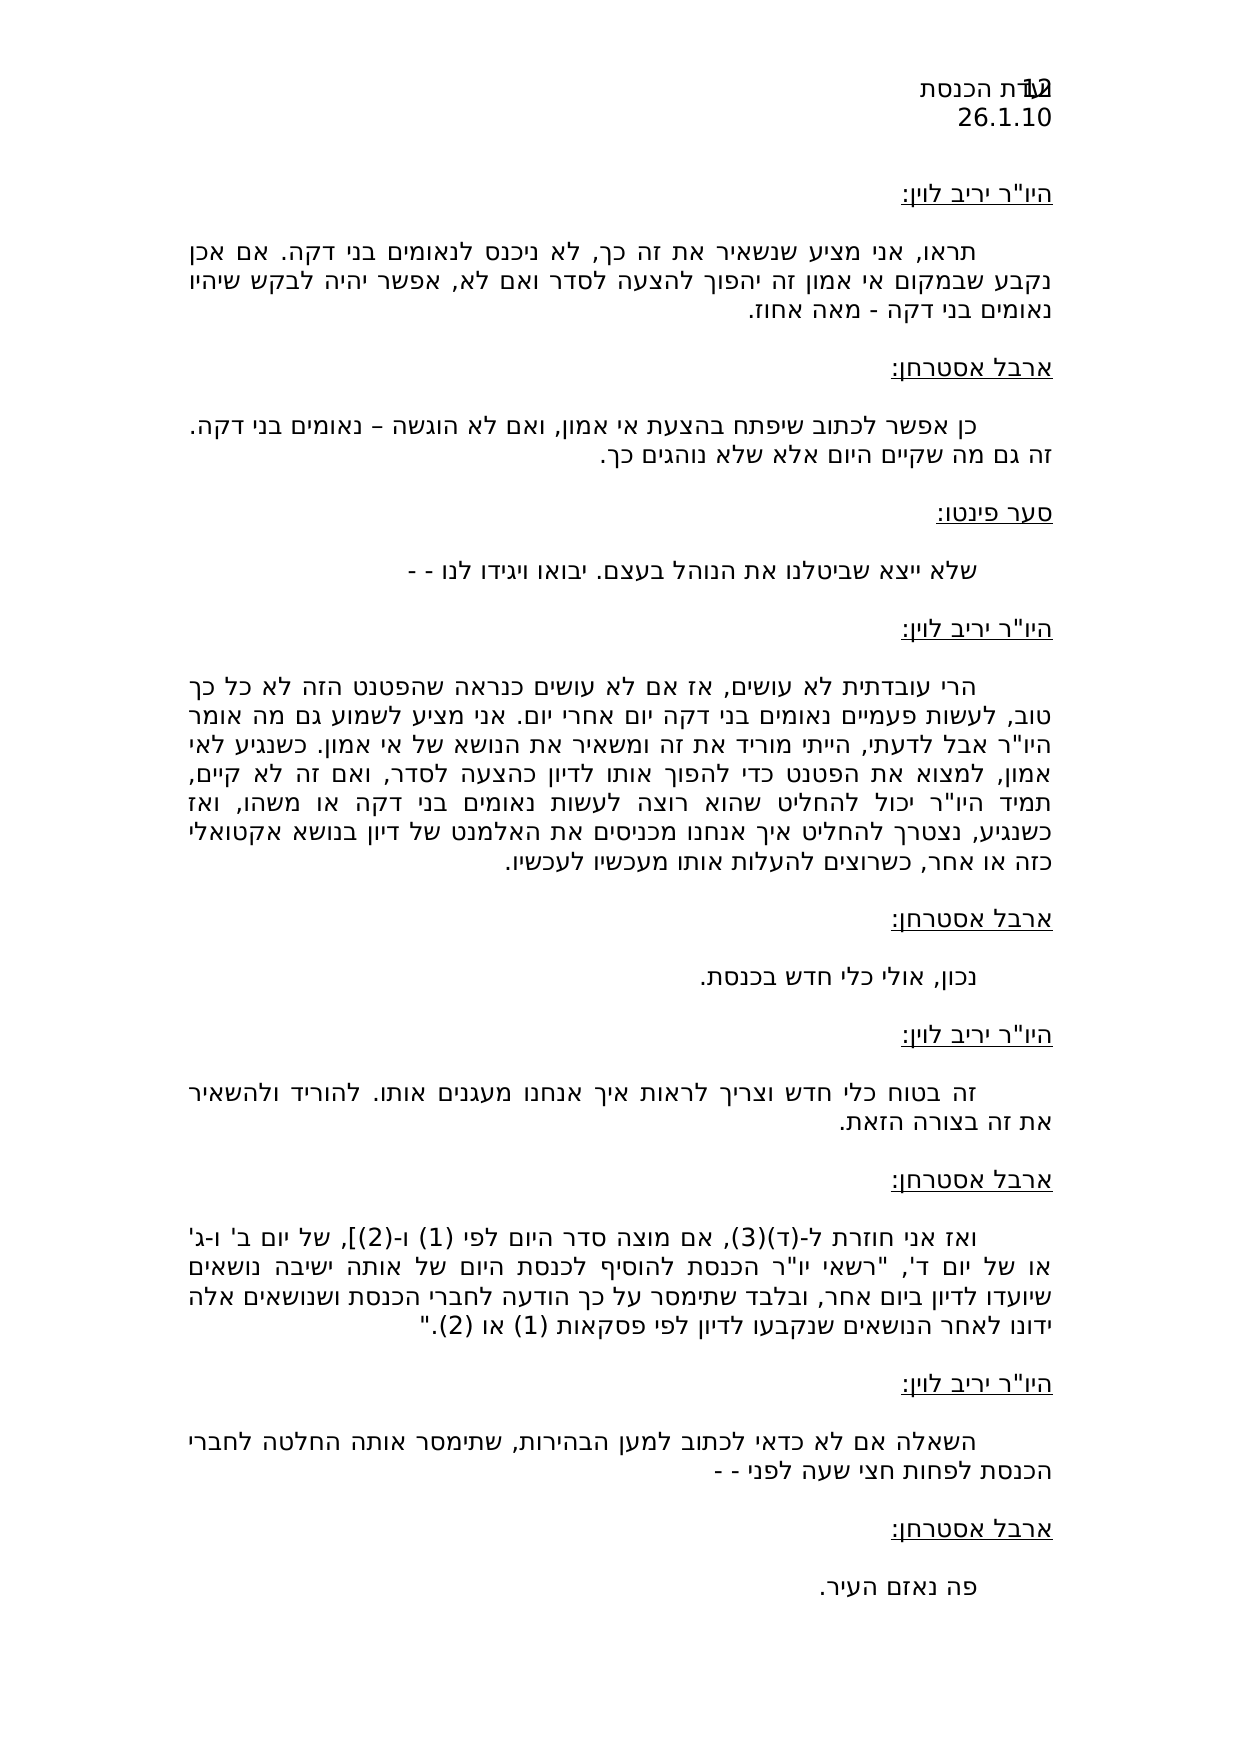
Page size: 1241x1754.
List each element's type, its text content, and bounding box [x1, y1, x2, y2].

text ארבל אסטרחן: [187, 904, 1053, 934]
text ארבל אסטרחן: [187, 1514, 1053, 1543]
text היו"ר יריב לוין: [187, 1020, 1053, 1049]
text נכון, אולי כלי חדש בכנסת. [187, 962, 1053, 992]
text היו"ר יריב לוין: [187, 179, 1053, 208]
text סער פינטו: [187, 498, 1053, 527]
text זה בטוח כלי חדש וצריך לראות איך אנחנו מעגנים אותו. להוריד ולהשאיר את זה בצורה הזאת. [187, 1078, 1053, 1137]
text הרי עובדתית לא עושים, אז אם לא עושים כנראה שהפטנט הזה לא כל כך טוב, לעשות פעמיים נאומים בני דקה יום אחרי יום. אני מציע לשמוע גם מה אומר היו"ר אבל לדעתי, הייתי מוריד את זה ומשאיר את הנושא של אי אמון. כשנגיע לאי אמון, למצוא את הפטנט כדי להפוך אותו לדיון כהצעה לסדר, ואם זה לא קיים, תמיד היו"ר יכול להחליט שהוא רוצה לעשות נאומים בני דקה או משהו, ואז כשנגיע, נצטרך להחליט איך אנחנו מכניסים את האלמנט של דיון בנושא אקטואלי כזה או אחר, כשרוצים להעלות אותו מעכשיו לעכשיו. [187, 672, 1053, 876]
text פה נאזם העיר. [187, 1572, 1053, 1601]
text תראו, אני מציע שנשאיר את זה כך, לא ניכנס לנאומים בני דקה. אם אכן נקבע שבמקום אי אמון זה יהפוך להצעה לסדר ואם לא, אפשר יהיה לבקש שיהיו נאומים בני דקה - מאה אחוז. [187, 237, 1053, 324]
text כן אפשר לכתוב שיפתח בהצעת אי אמון, ואם לא הוגשה – נאומים בני דקה. זה גם מה שקיים היום אלא שלא נוהגים כך. [187, 411, 1053, 469]
text השאלה אם לא כדאי לכתוב למען הבהירות, שתימסר אותה החלטה לחברי הכנסת לפחות חצי שעה לפני - - [187, 1427, 1053, 1485]
text ארבל אסטרחן: [187, 353, 1053, 382]
text ואז אני חוזרת ל-(ד)(3), אם מוצה סדר היום לפי (1) ו-(2)], של יום ב' ו-ג' או של יום ד', "רשאי יו"ר הכנסת להוסיף לכנסת היום של אותה ישיבה נושאים שיועדו לדיון ביום אחר, ובלבד שתימסר על כך הודעה לחברי הכנסת ושנושאים אלה ידונו לאחר הנושאים שנקבעו לדיון לפי פסקאות (1) או (2)." [187, 1223, 1053, 1340]
text היו"ר יריב לוין: [187, 1369, 1053, 1398]
text שלא ייצא שביטלנו את הנוהל בעצם. יבואו ויגידו לנו - - [187, 556, 1053, 585]
text היו"ר יריב לוין: [187, 614, 1053, 643]
text ארבל אסטרחן: [187, 1165, 1053, 1194]
